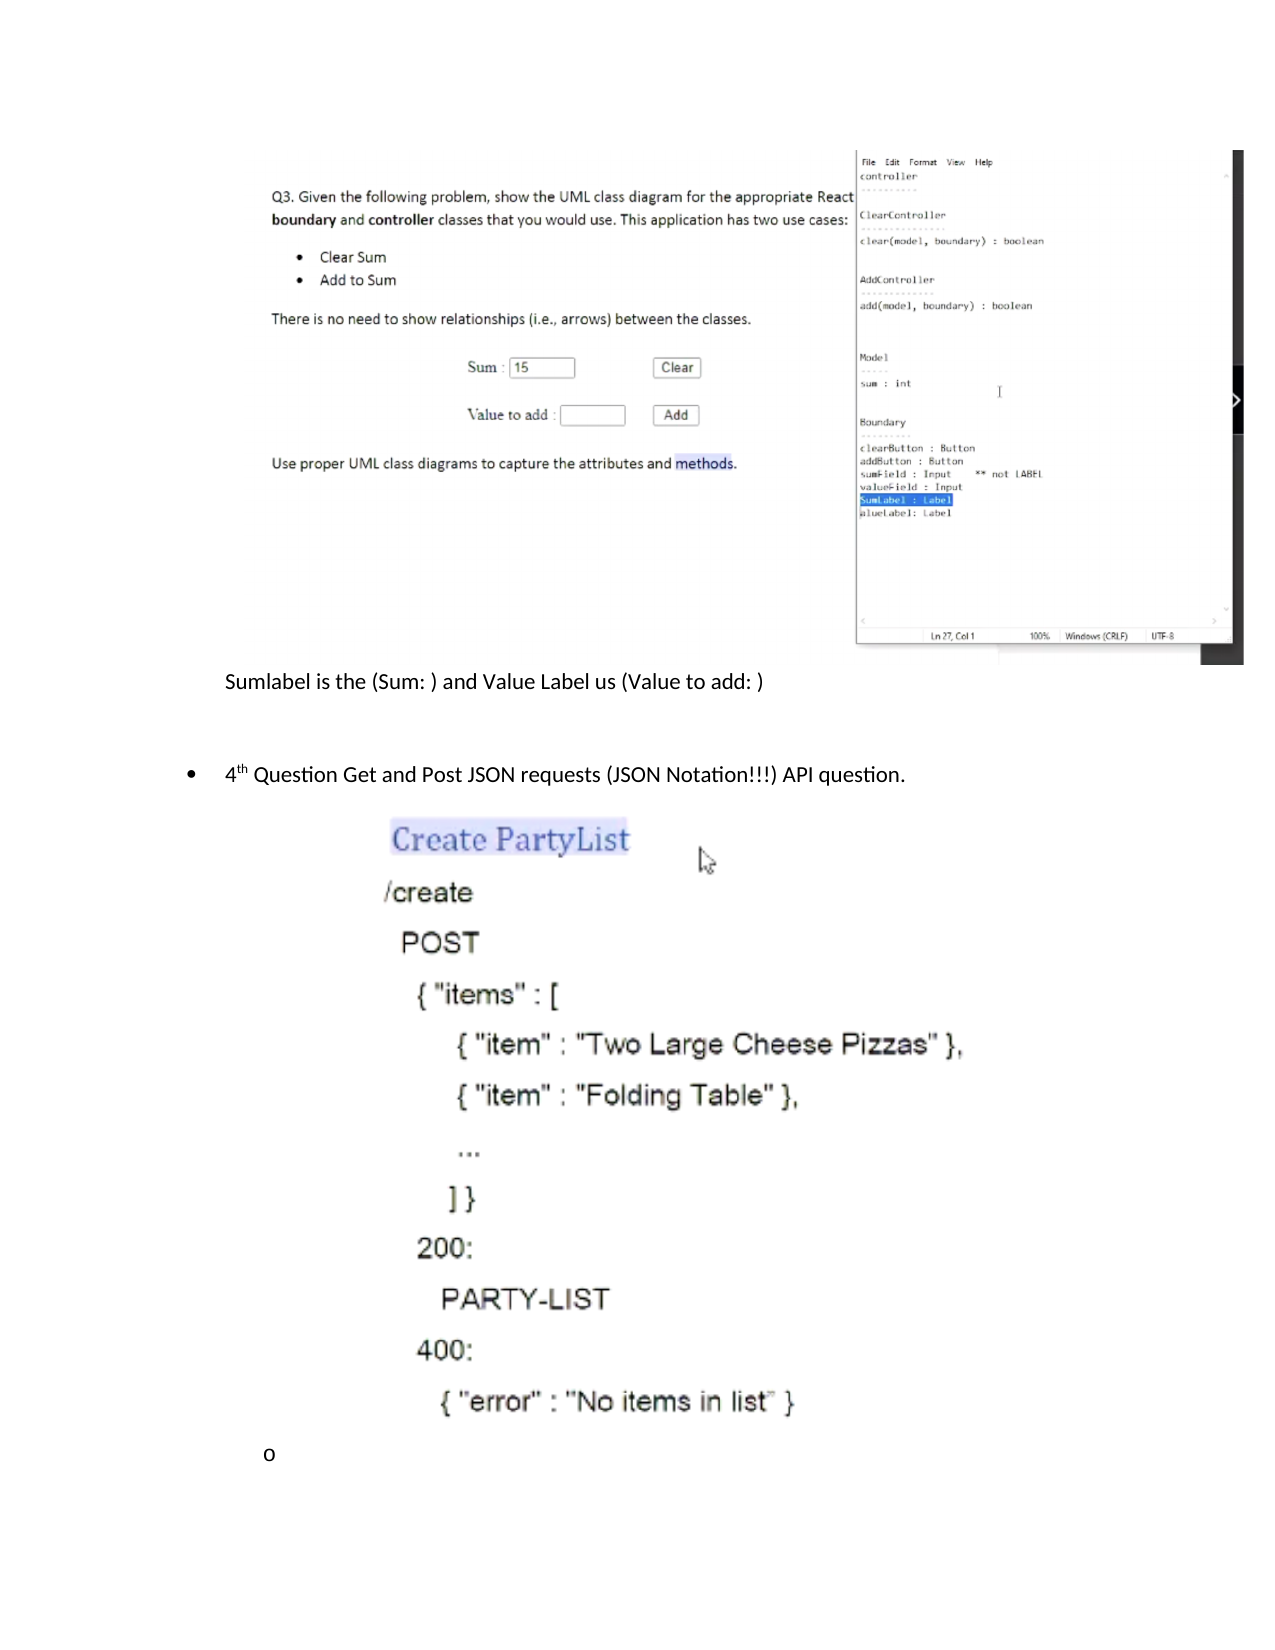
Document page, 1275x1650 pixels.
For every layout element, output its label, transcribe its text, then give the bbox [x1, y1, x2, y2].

text Sumlabel is the (Sum: ) and Value Label us (Value to add: ) [225, 150, 1125, 695]
list 4th Question Get and Post JSON requests (JSON Notation!!!) API question. [187, 761, 1125, 788]
